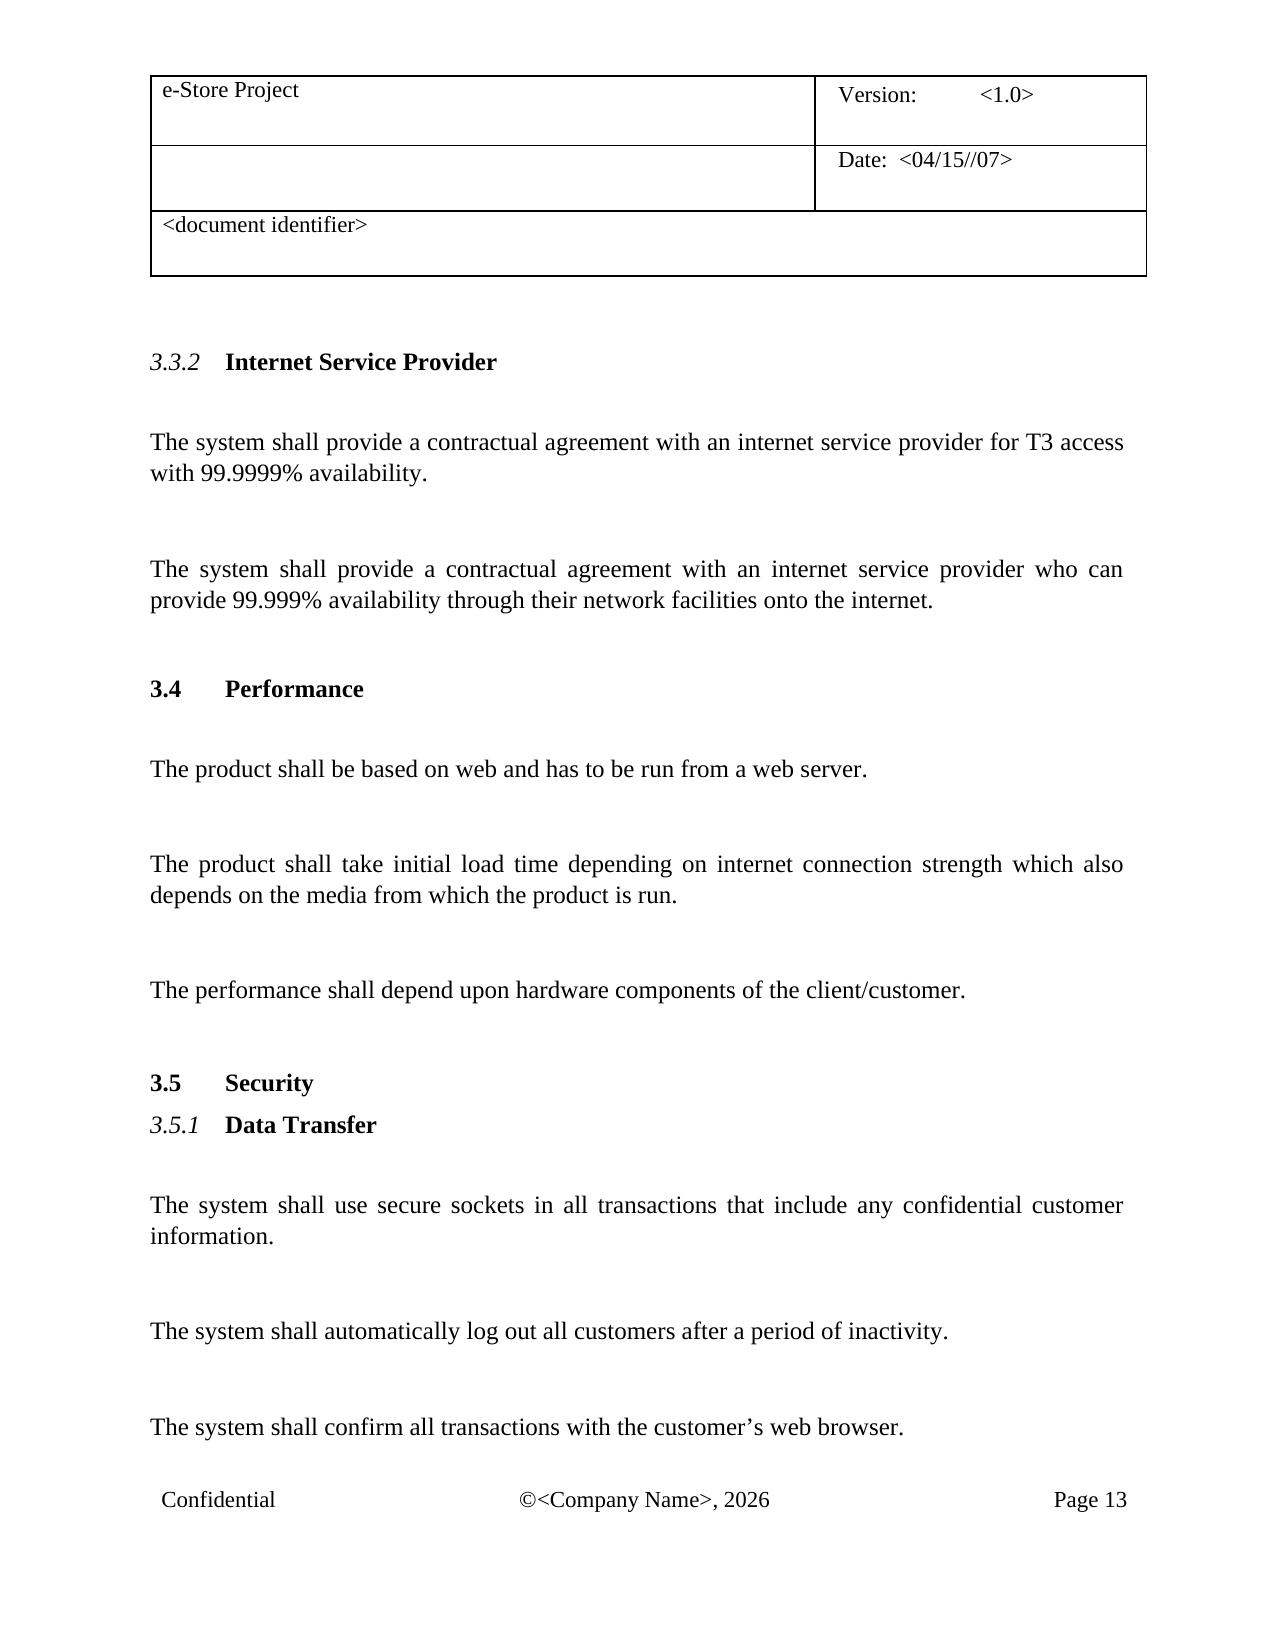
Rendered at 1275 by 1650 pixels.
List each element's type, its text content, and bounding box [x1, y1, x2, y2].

text The system shall use secure sockets in all transactions that include any confidential customer information. [150, 1190, 1125, 1249]
text The product shall be based on web and has to be run from a web server. [150, 754, 1125, 782]
subtitle Data Transfer [150, 1110, 1125, 1138]
text The performance shall depend upon hardware components of the client/customer. [150, 976, 1125, 1004]
text The system shall provide a contractual agreement with an internet service provider who can provide 99.999% availability through their network facilities onto the internet. [150, 554, 1125, 613]
subtitle Performance [150, 674, 1125, 702]
subtitle Internet Service Provider [150, 347, 1125, 376]
text The system shall automatically log out all customers after a period of inactivity. [150, 1316, 1125, 1345]
text The system shall provide a contractual agreement with an internet service provider for T3 access with 99.9999% availability. [150, 427, 1125, 487]
subtitle Security [150, 1068, 1125, 1097]
text The system shall confirm all transactions with the customer’s web browser. [150, 1412, 1125, 1440]
text The product shall take initial load time depending on internet connection strength which also depends on the media from which the product is run. [150, 849, 1125, 909]
